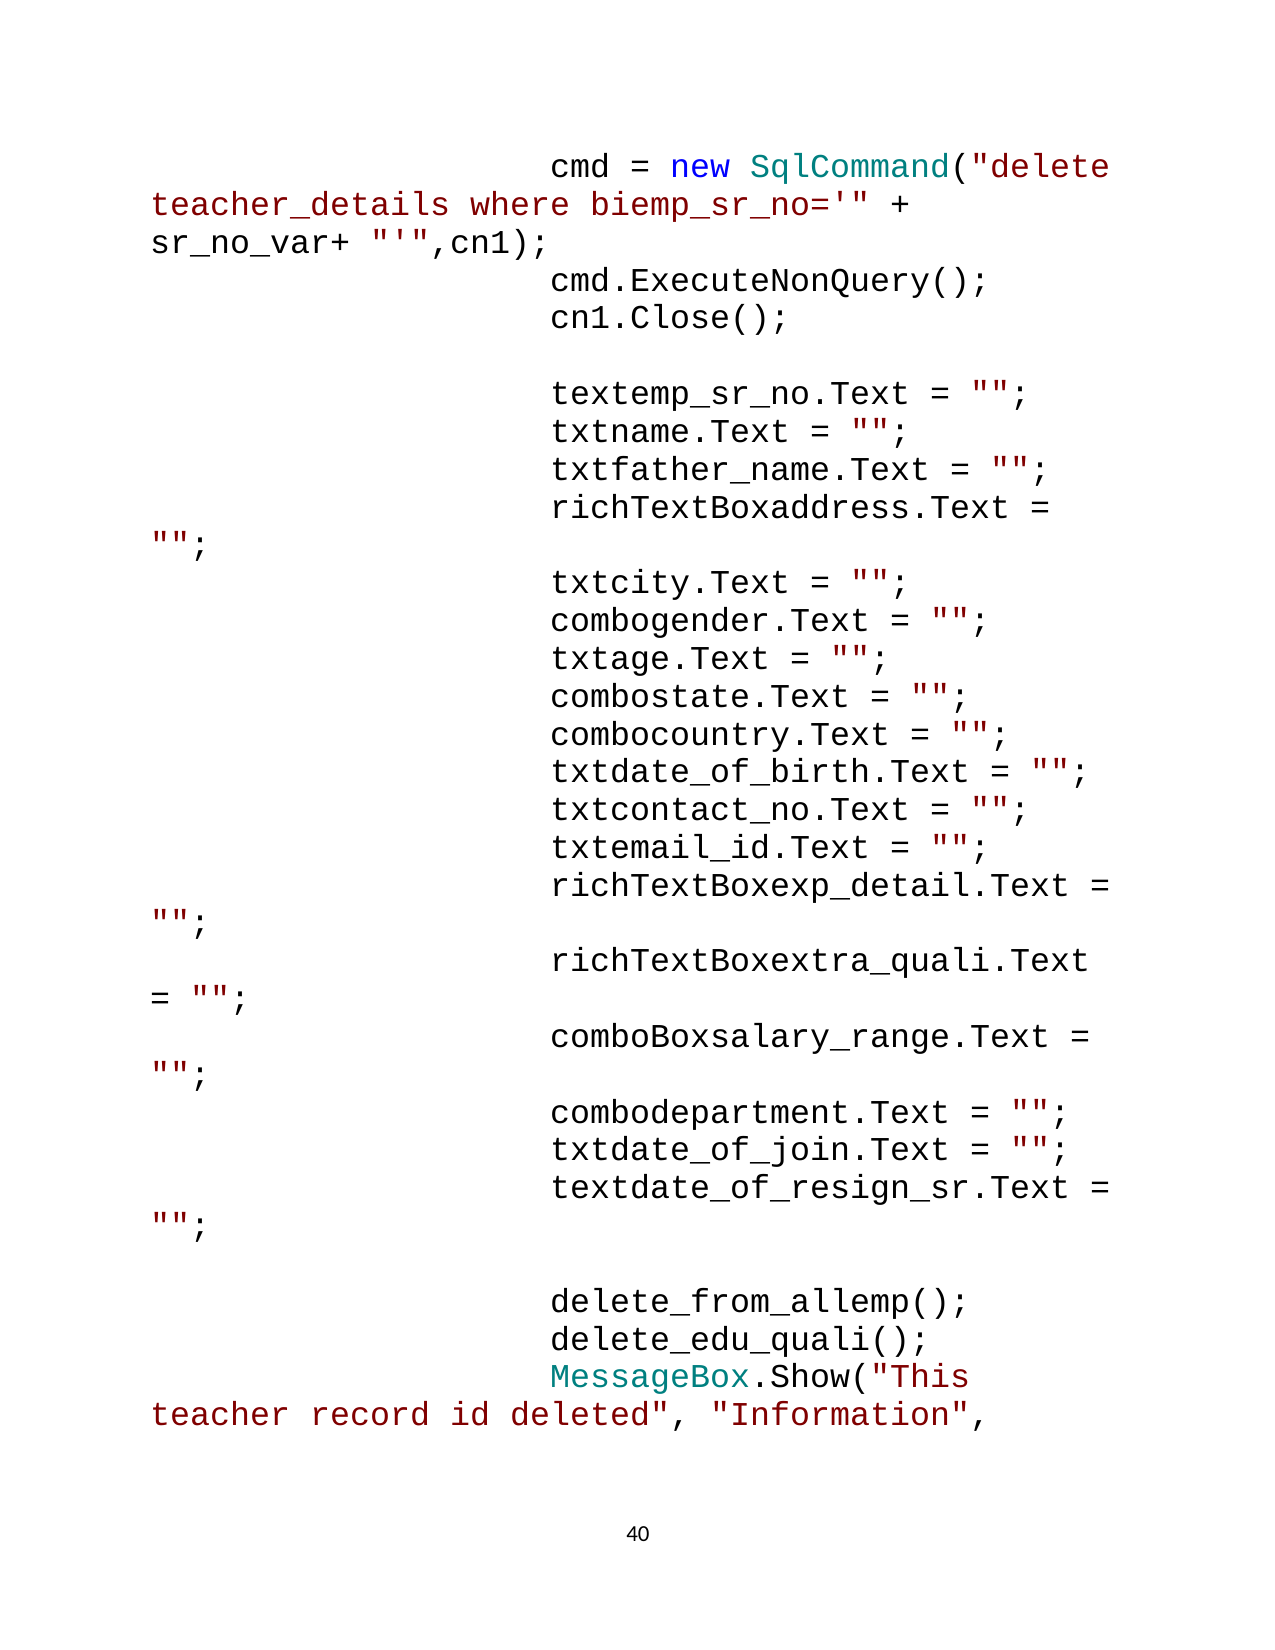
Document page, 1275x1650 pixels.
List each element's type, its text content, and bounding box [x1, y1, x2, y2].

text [150, 1360, 1125, 1436]
text combodepartment.Text = ""; [150, 1095, 1125, 1133]
text txtdate_of_join.Text = ""; [150, 1133, 1125, 1171]
text cmd = new SqlCommand("delete teacher_details where biemp_sr_no='" + sr_no_var+ "'",cn1); [150, 150, 1125, 263]
text combostate.Text = ""; [150, 679, 1125, 717]
text textemp_sr_no.Text = ""; [150, 377, 1125, 415]
text txtname.Text = ""; [150, 415, 1125, 452]
text txtcity.Text = ""; [150, 566, 1125, 604]
text richTextBoxextra_quali.Text = ""; [150, 944, 1125, 1020]
text txtcontact_no.Text = ""; [150, 793, 1125, 831]
text txtage.Text = ""; [150, 642, 1125, 679]
text txtdate_of_birth.Text = ""; [150, 755, 1125, 793]
text txtfather_name.Text = ""; [150, 452, 1125, 490]
text txtemail_id.Text = ""; [150, 831, 1125, 868]
text delete_edu_quali(); [150, 1322, 1125, 1360]
text cn1.Close(); [150, 301, 1125, 339]
text combocountry.Text = ""; [150, 717, 1125, 755]
text richTextBoxexp_detail.Text = ""; [150, 868, 1125, 944]
text combogender.Text = ""; [150, 604, 1125, 642]
text cmd.ExecuteNonQuery(); [150, 263, 1125, 301]
text comboBoxsalary_range.Text = ""; [150, 1020, 1125, 1095]
text textdate_of_resign_sr.Text = ""; [150, 1171, 1125, 1247]
text delete_from_allemp(); [150, 1284, 1125, 1322]
text richTextBoxaddress.Text = ""; [150, 490, 1125, 566]
